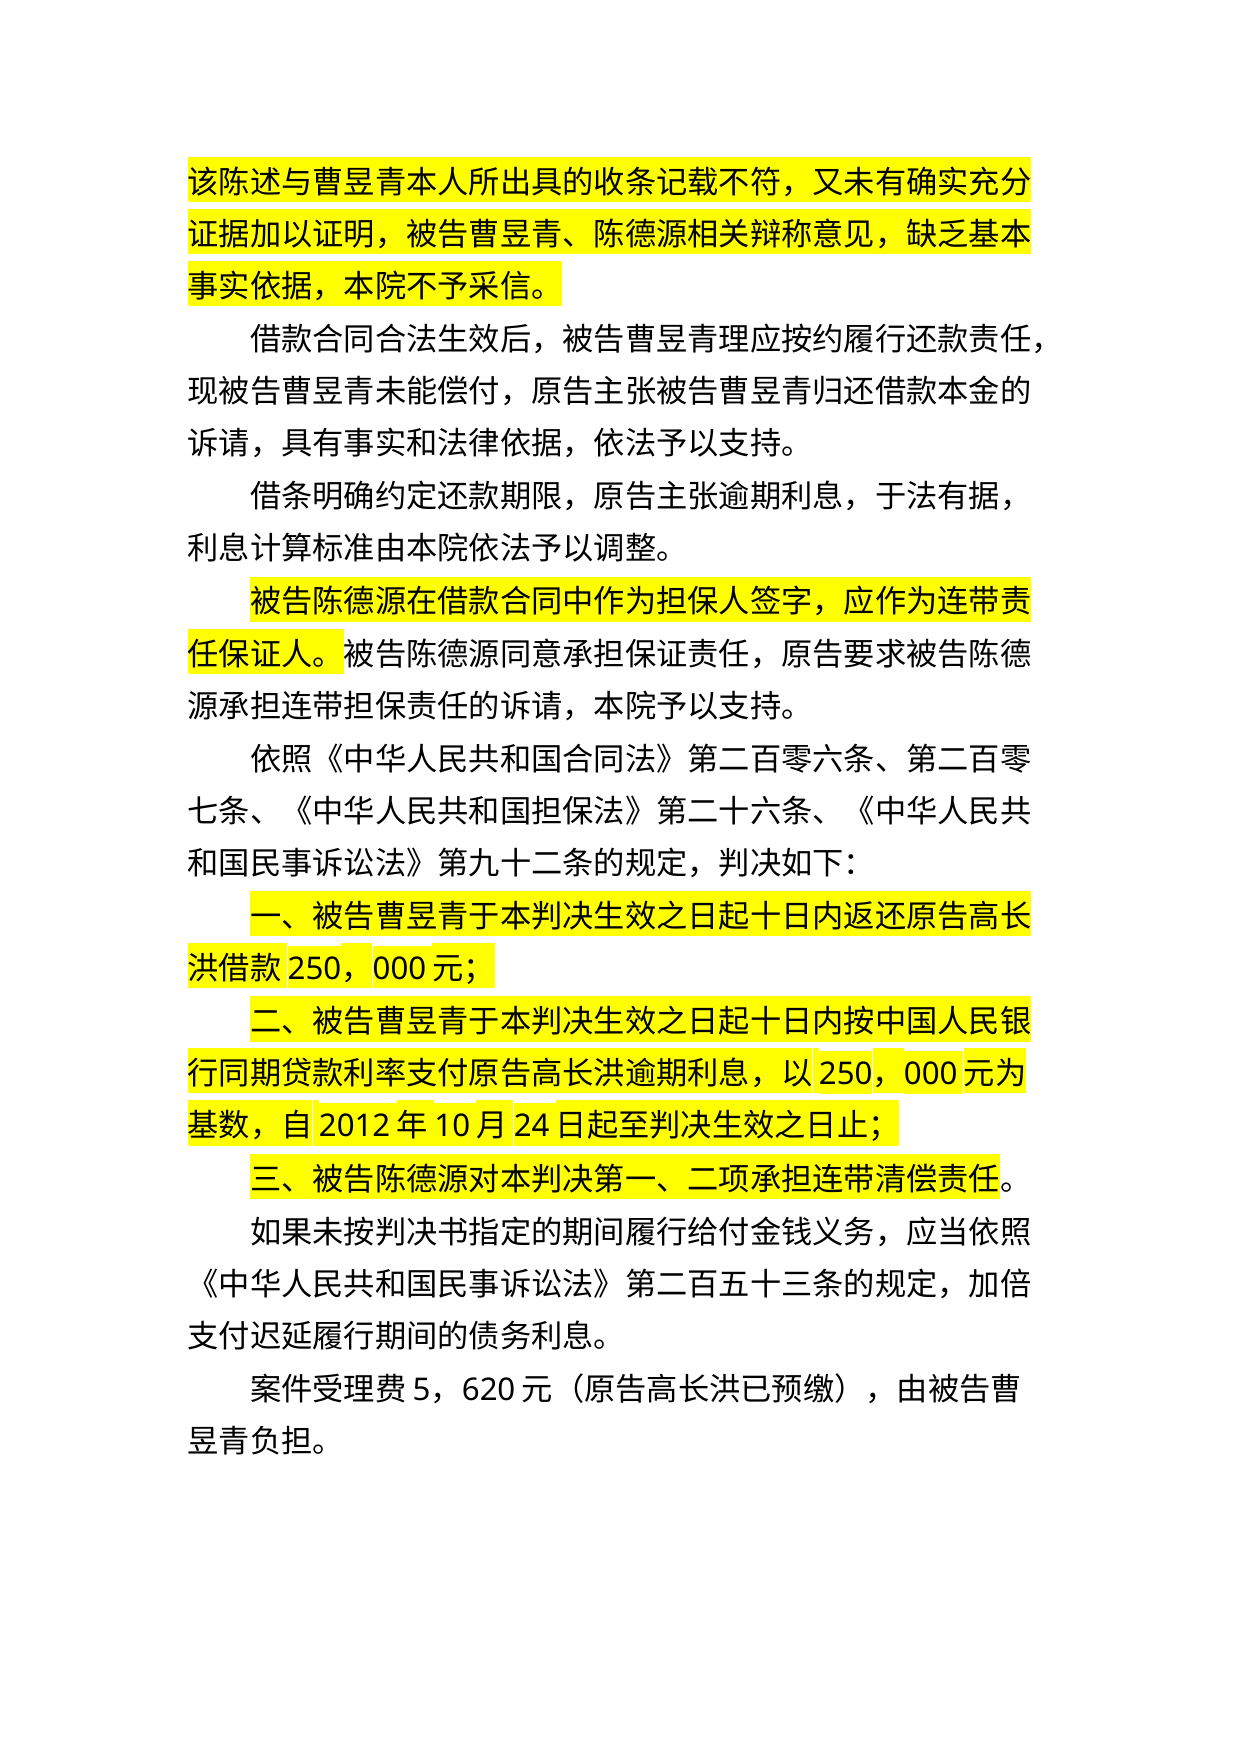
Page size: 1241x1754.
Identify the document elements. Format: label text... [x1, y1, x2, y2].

text 案件受理费5，620元（原告高长洪已预缴），由被告曹昱青负担。 [187, 1357, 1053, 1461]
text 被告陈德源在借款合同中作为担保人签字，应作为连带责任保证人。被告陈德源同意承担保证责任，原告要求被告陈德源承担连带担保责任的诉请，本院予以支持。 [187, 570, 1053, 726]
text 如果未按判决书指定的期间履行给付金钱义务，应当依照《中华人民共和国民事诉讼法》第二百五十三条的规定，加倍支付迟延履行期间的债务利息。 [187, 1200, 1053, 1356]
text 依照《中华人民共和国合同法》第二百零六条、第二百零七条、《中华人民共和国担保法》第二十六条、《中华人民共和国民事诉讼法》第九十二条的规定，判决如下： [187, 727, 1053, 883]
text 一、被告曹昱青于本判决生效之日起十日内返还原告高长洪借款250，000元； [187, 884, 1053, 988]
text 借条明确约定还款期限，原告主张逾期利息，于法有据，利息计算标准由本院依法予以调整。 [187, 464, 1053, 569]
text 三、被告陈德源对本判决第一、二项承担连带清偿责任。 [187, 1147, 1053, 1199]
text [187, 150, 1053, 306]
text 二、被告曹昱青于本判决生效之日起十日内按中国人民银行同期贷款利率支付原告高长洪逾期利息，以250，000元为基数，自2012年10月24日起至判决生效之日止； [187, 989, 1053, 1146]
text 借款合同合法生效后，被告曹昱青理应按约履行还款责任，现被告曹昱青未能偿付，原告主张被告曹昱青归还借款本金的诉请，具有事实和法律依据，依法予以支持。 [187, 307, 1053, 463]
